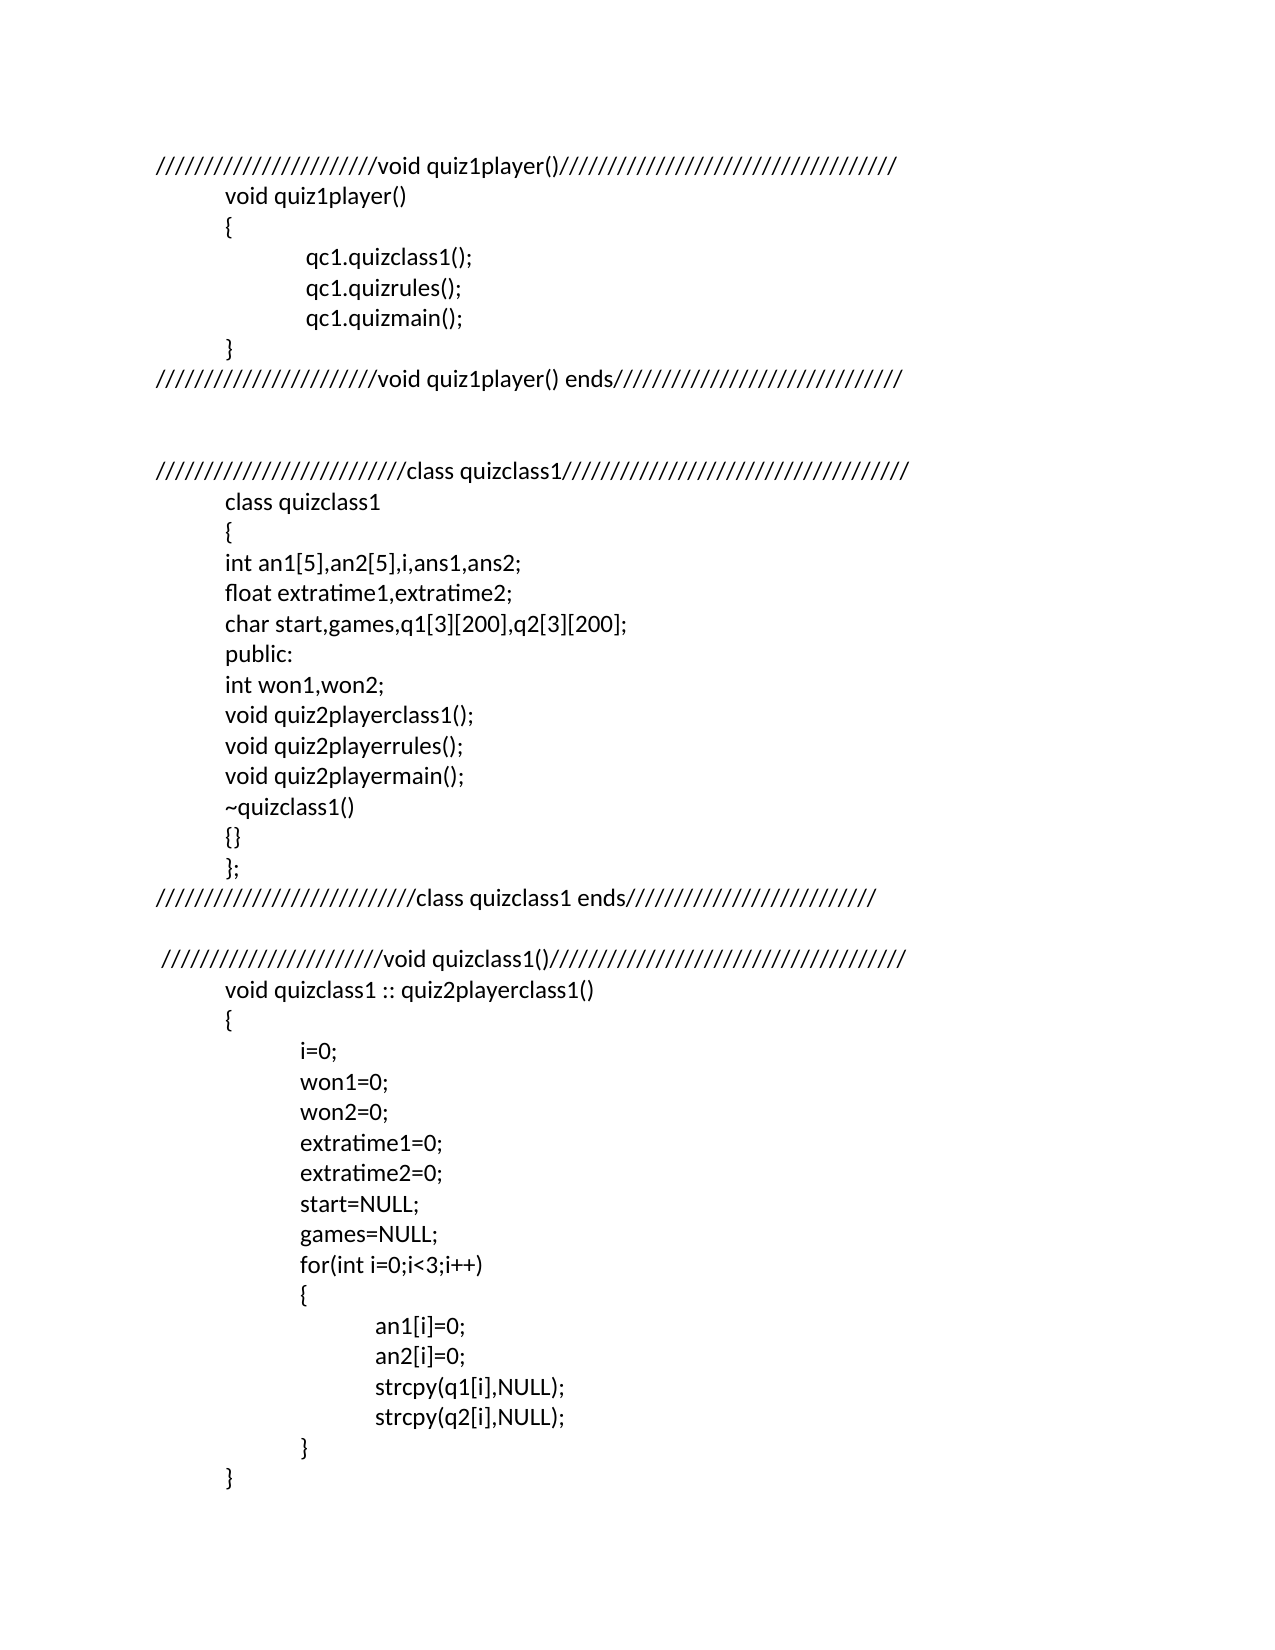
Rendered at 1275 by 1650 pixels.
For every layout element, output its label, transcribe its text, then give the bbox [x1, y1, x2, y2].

text //////////////////////////class quizclass1//////////////////////////////////// [150, 455, 1125, 486]
text strcpy(q1[i],NULL); [150, 1371, 1125, 1401]
text char start,games,q1[3][200],q2[3][200]; [150, 608, 1125, 638]
text void quiz2playerrules(); [150, 730, 1125, 760]
text strcpy(q2[i],NULL); [150, 1401, 1125, 1432]
text qc1.quizrules(); [150, 272, 1125, 303]
text ///////////////////////void quiz1player() ends////////////////////////////// [150, 364, 1125, 394]
text games=NULL; [150, 1218, 1125, 1249]
text { [150, 516, 1125, 547]
text int an1[5],an2[5],i,ans1,ans2; [150, 547, 1125, 577]
text qc1.quizclass1(); [150, 242, 1125, 272]
text { [150, 211, 1125, 242]
text { [150, 1004, 1125, 1035]
text ///////////////////////void quiz1player()/////////////////////////////////// [150, 150, 1125, 181]
text } [150, 1432, 1125, 1462]
text class quizclass1 [150, 486, 1125, 516]
text {} [150, 821, 1125, 852]
text won2=0; [150, 1096, 1125, 1127]
text start=NULL; [150, 1188, 1125, 1218]
text ~quizclass1() [150, 791, 1125, 821]
text void quiz2playerclass1(); [150, 699, 1125, 730]
text qc1.quizmain(); [150, 303, 1125, 333]
text void quiz1player() [150, 181, 1125, 211]
text extratime1=0; [150, 1127, 1125, 1157]
text extratime2=0; [150, 1157, 1125, 1188]
text float extratime1,extratime2; [150, 577, 1125, 608]
text for(int i=0;i<3;i++) [150, 1249, 1125, 1279]
text i=0; [150, 1035, 1125, 1066]
text } [150, 1462, 1125, 1493]
text { [150, 1279, 1125, 1310]
text int won1,won2; [150, 669, 1125, 699]
text an1[i]=0; [150, 1310, 1125, 1340]
text } [150, 333, 1125, 364]
text void quizclass1 :: quiz2playerclass1() [150, 974, 1125, 1004]
text void quiz2playermain(); [150, 760, 1125, 791]
text won1=0; [150, 1066, 1125, 1096]
text }; [150, 852, 1125, 882]
text public: [150, 638, 1125, 669]
text ///////////////////////////class quizclass1 ends////////////////////////// [150, 882, 1125, 913]
text an2[i]=0; [150, 1340, 1125, 1371]
text ///////////////////////void quizclass1()///////////////////////////////////// [150, 943, 1125, 974]
